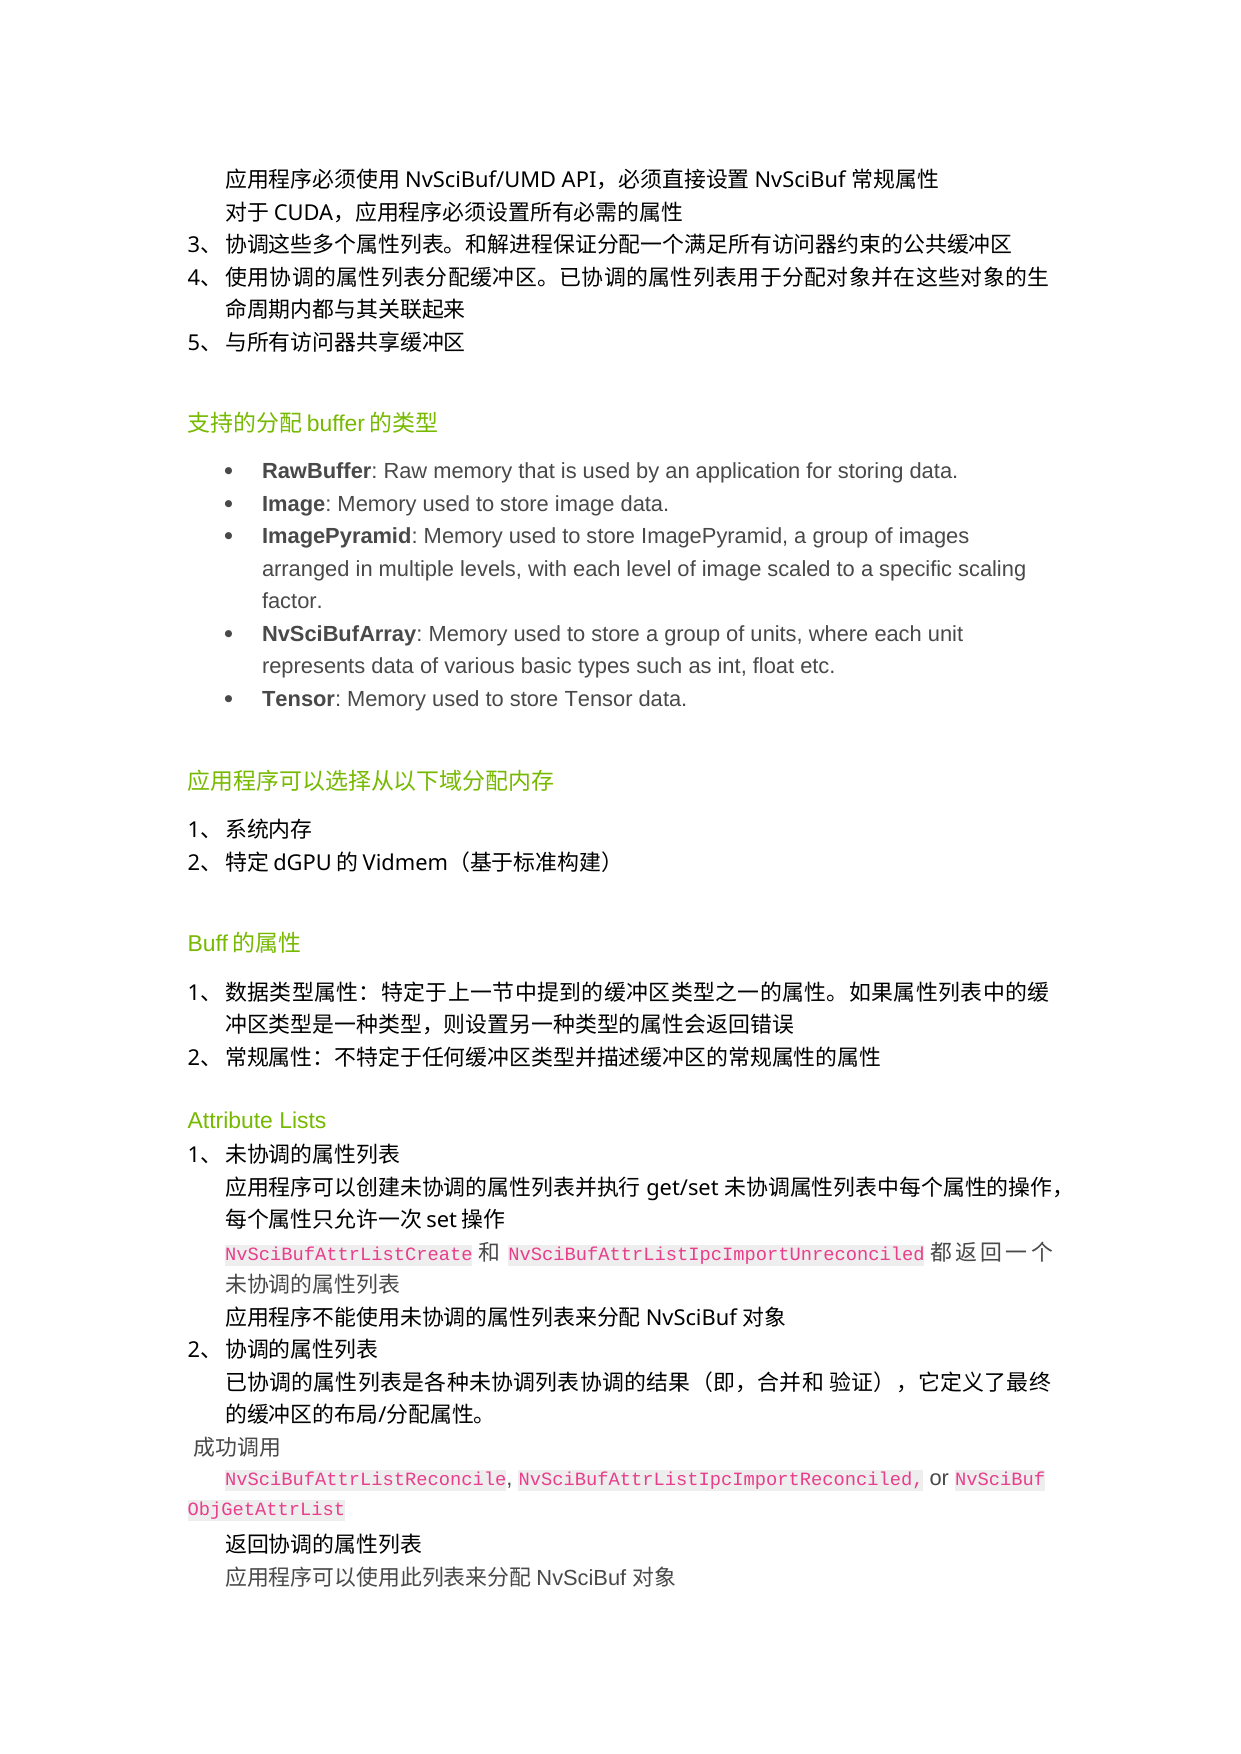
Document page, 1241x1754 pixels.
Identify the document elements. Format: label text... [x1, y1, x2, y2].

list 协调的属性列表 [187, 1332, 1053, 1364]
list 应用程序可以创建未协调的属性列表并执行 get/set 未协调属性列表中每个属性的操作，每个属性只允许一次set操作 [225, 1169, 1053, 1234]
list 常规属性：不特定于任何缓冲区类型并描述缓冲区的常规属性的属性 [187, 1039, 1053, 1072]
text 支持的分配buffer的类型 [187, 389, 1053, 454]
list 协调这些多个属性列表。和解进程保证分配一个满足所有访问器约束的公共缓冲区 [187, 227, 1053, 259]
list NvSciBufAttrListCreate 和NvSciBufAttrListIpcImportUnreconciled 都返回一个 未协调的属性列表 [225, 1234, 1053, 1299]
list 数据类型属性：特定于上一节中提到的缓冲区类型之一的属性。如果属性列表中的缓冲区类型是一种类型，则设置另一种类型的属性会返回错误 [187, 974, 1053, 1039]
list 系统内存 [187, 812, 1053, 844]
list 应用程序不能使用未协调的属性列表来分配 NvSciBuf 对象 [225, 1299, 1053, 1332]
text NvSciBufAttrListReconcile, NvSciBufAttrListIpcImportReconciled, or NvSciBufObjGetAttrList [187, 1462, 1053, 1527]
text 成功调用 [187, 1429, 1053, 1462]
list ImagePyramid: Memory used to store ImagePyramid, a group of images arranged in multiple levels, with each level of image scaled to a specific scaling factor. [225, 519, 1053, 617]
list Tensor: Memory used to store Tensor data. [225, 682, 1053, 714]
list 已协调的属性列表是各种未协调列表协调的结果（即，合并和 验证），它定义了最终的缓冲区的布局/分配属性。 [225, 1364, 1053, 1429]
text Buff的属性 [187, 909, 1053, 974]
list 应用程序必须使用 NvSciBuf/UMD API，必须直接设置 NvSciBuf 常规属性 [225, 162, 1053, 194]
list 特定dGPU的Vidmem（基于标准构建） [187, 844, 1053, 877]
list 使用协调的属性列表分配缓冲区。已协调的属性列表用于分配对象并在这些对象的生命周期内都与其关联起来 [187, 259, 1053, 324]
list RawBuffer: Raw memory that is used by an application for storing data. [225, 454, 1053, 487]
list 应用程序可以使用此列表来分配 NvSciBuf 对象 [225, 1559, 1053, 1592]
text Attribute Lists [187, 1104, 1053, 1137]
list 对于 CUDA，应用程序必须设置所有必需的属性 [225, 194, 1053, 227]
list NvSciBufArray: Memory used to store a group of units, where each unit represents data of various basic types such as int, float etc. [225, 617, 1053, 682]
list Image: Memory used to store image data. [225, 487, 1053, 519]
list 与所有访问器共享缓冲区 [187, 324, 1053, 357]
text 应用程序可以选择从以下域分配内存 [187, 747, 1053, 812]
text 返回协调的属性列表 [187, 1527, 1053, 1559]
list 未协调的属性列表 [187, 1137, 1053, 1169]
